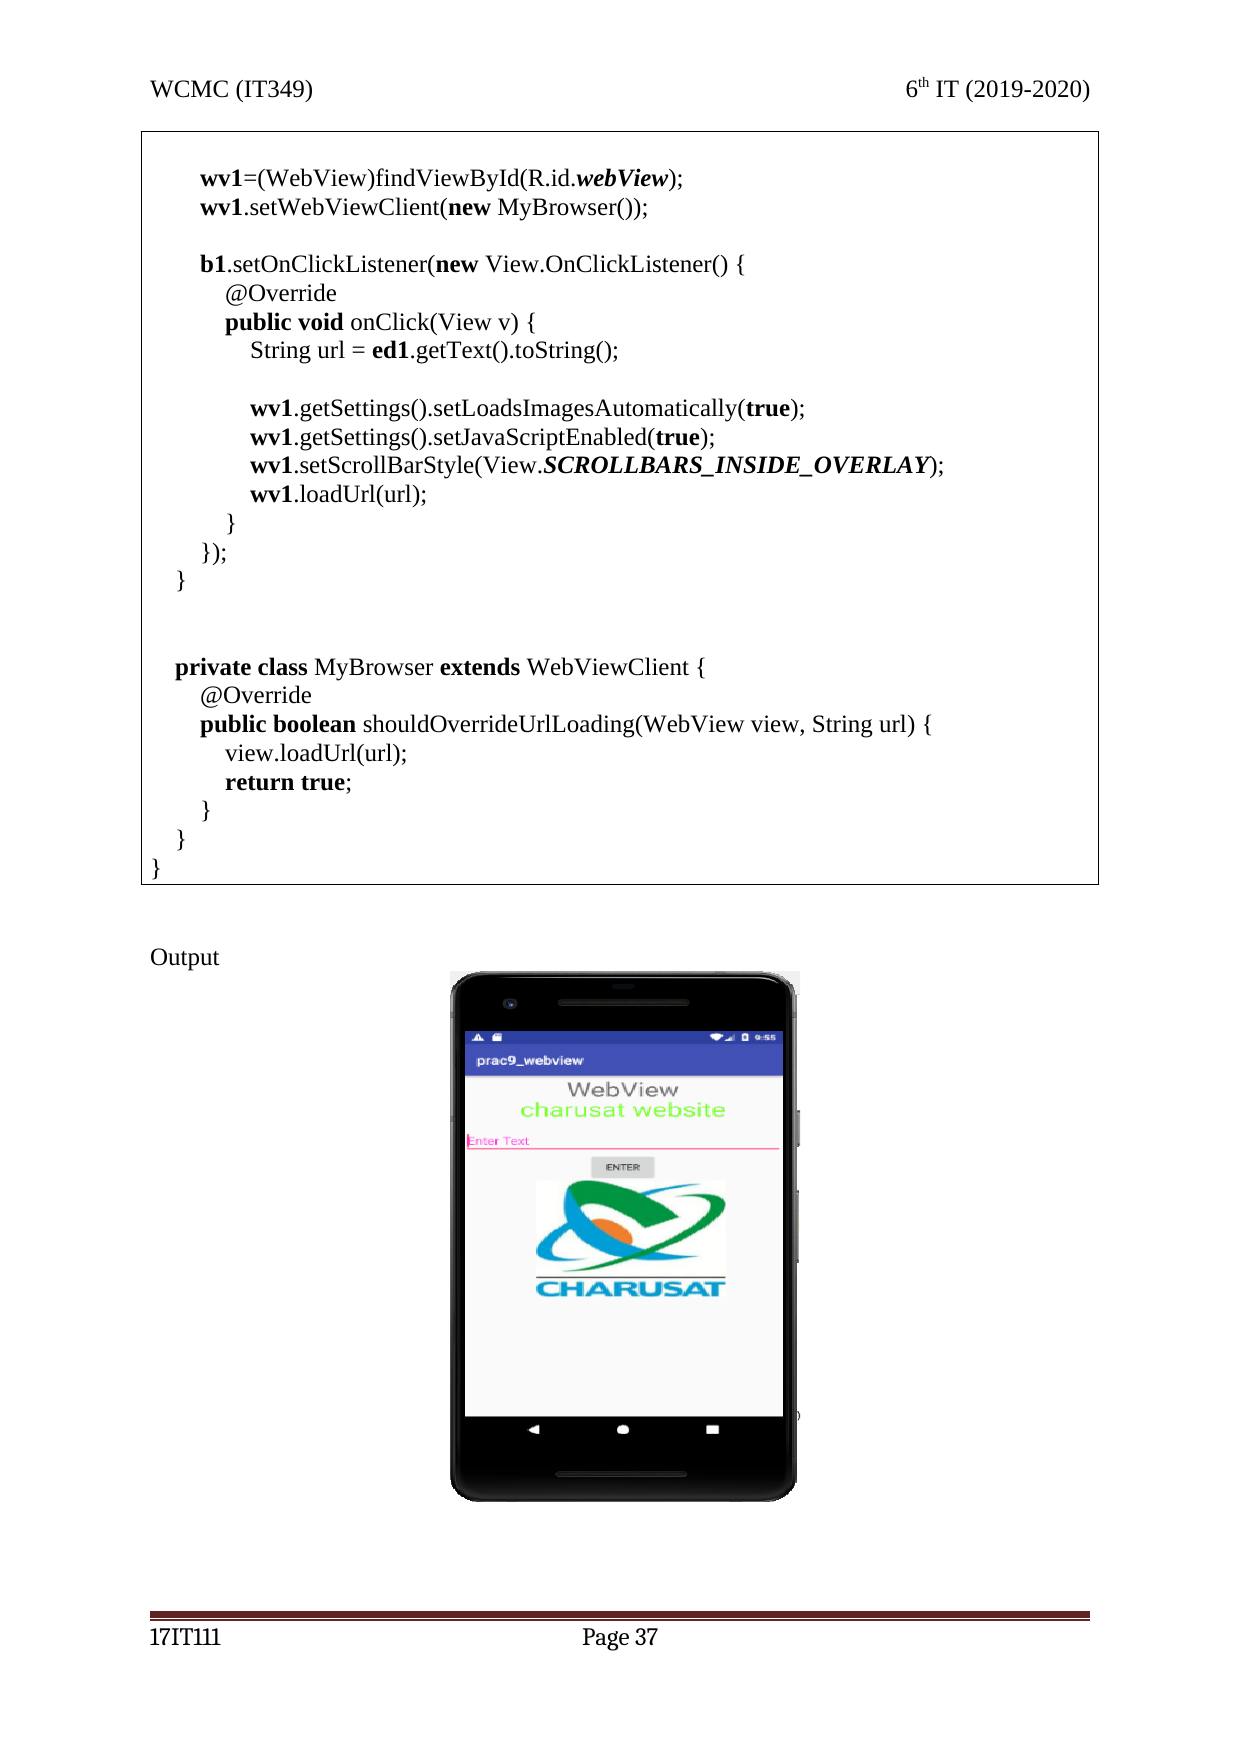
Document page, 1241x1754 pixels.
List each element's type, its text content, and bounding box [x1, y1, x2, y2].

picture [450, 971, 800, 1502]
text Output [150, 942, 1090, 971]
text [142, 132, 1098, 884]
